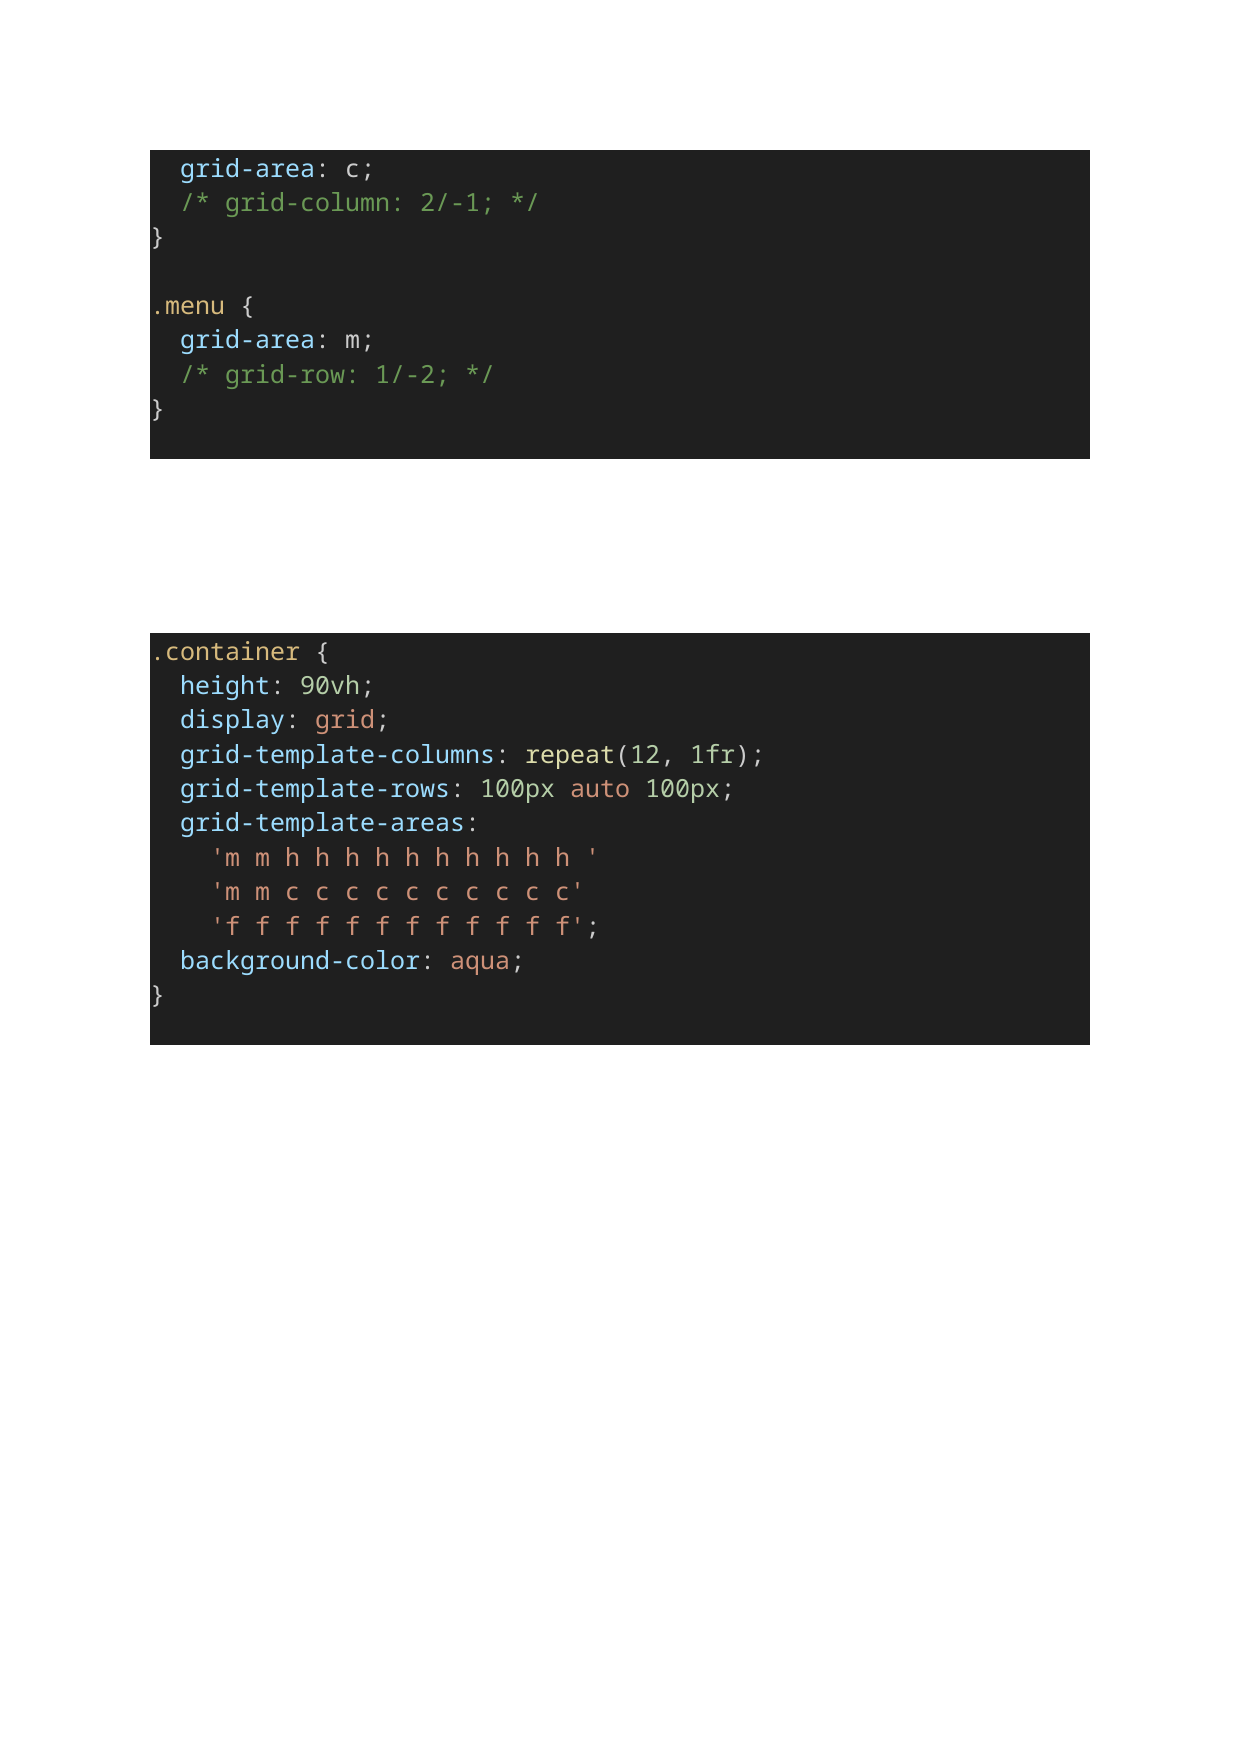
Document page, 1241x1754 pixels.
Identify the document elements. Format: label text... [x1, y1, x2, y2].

text height: 90vh; [150, 667, 1090, 702]
text 'm m h h h h h h h h h h ' [150, 839, 1090, 873]
text 'f f f f f f f f f f f f'; [150, 908, 1090, 942]
text .menu { [150, 287, 1090, 322]
text /* grid-column: 2/-1; */ [150, 184, 1090, 219]
text background-color: aqua; [150, 942, 1090, 977]
text } [150, 977, 1090, 1011]
text grid-area: m; [150, 322, 1090, 356]
text grid-template-areas: [150, 805, 1090, 839]
text 'm m c c c c c c c c c c' [150, 873, 1090, 908]
text grid-template-columns: repeat(12, 1fr); [150, 736, 1090, 770]
text grid-area: c; [150, 150, 1090, 184]
text display: grid; [150, 702, 1090, 736]
text } [150, 219, 1090, 253]
text .container { [150, 633, 1090, 667]
text /* grid-row: 1/-2; */ [150, 356, 1090, 391]
text grid-template-rows: 100px auto 100px; [150, 770, 1090, 805]
text } [150, 391, 1090, 425]
